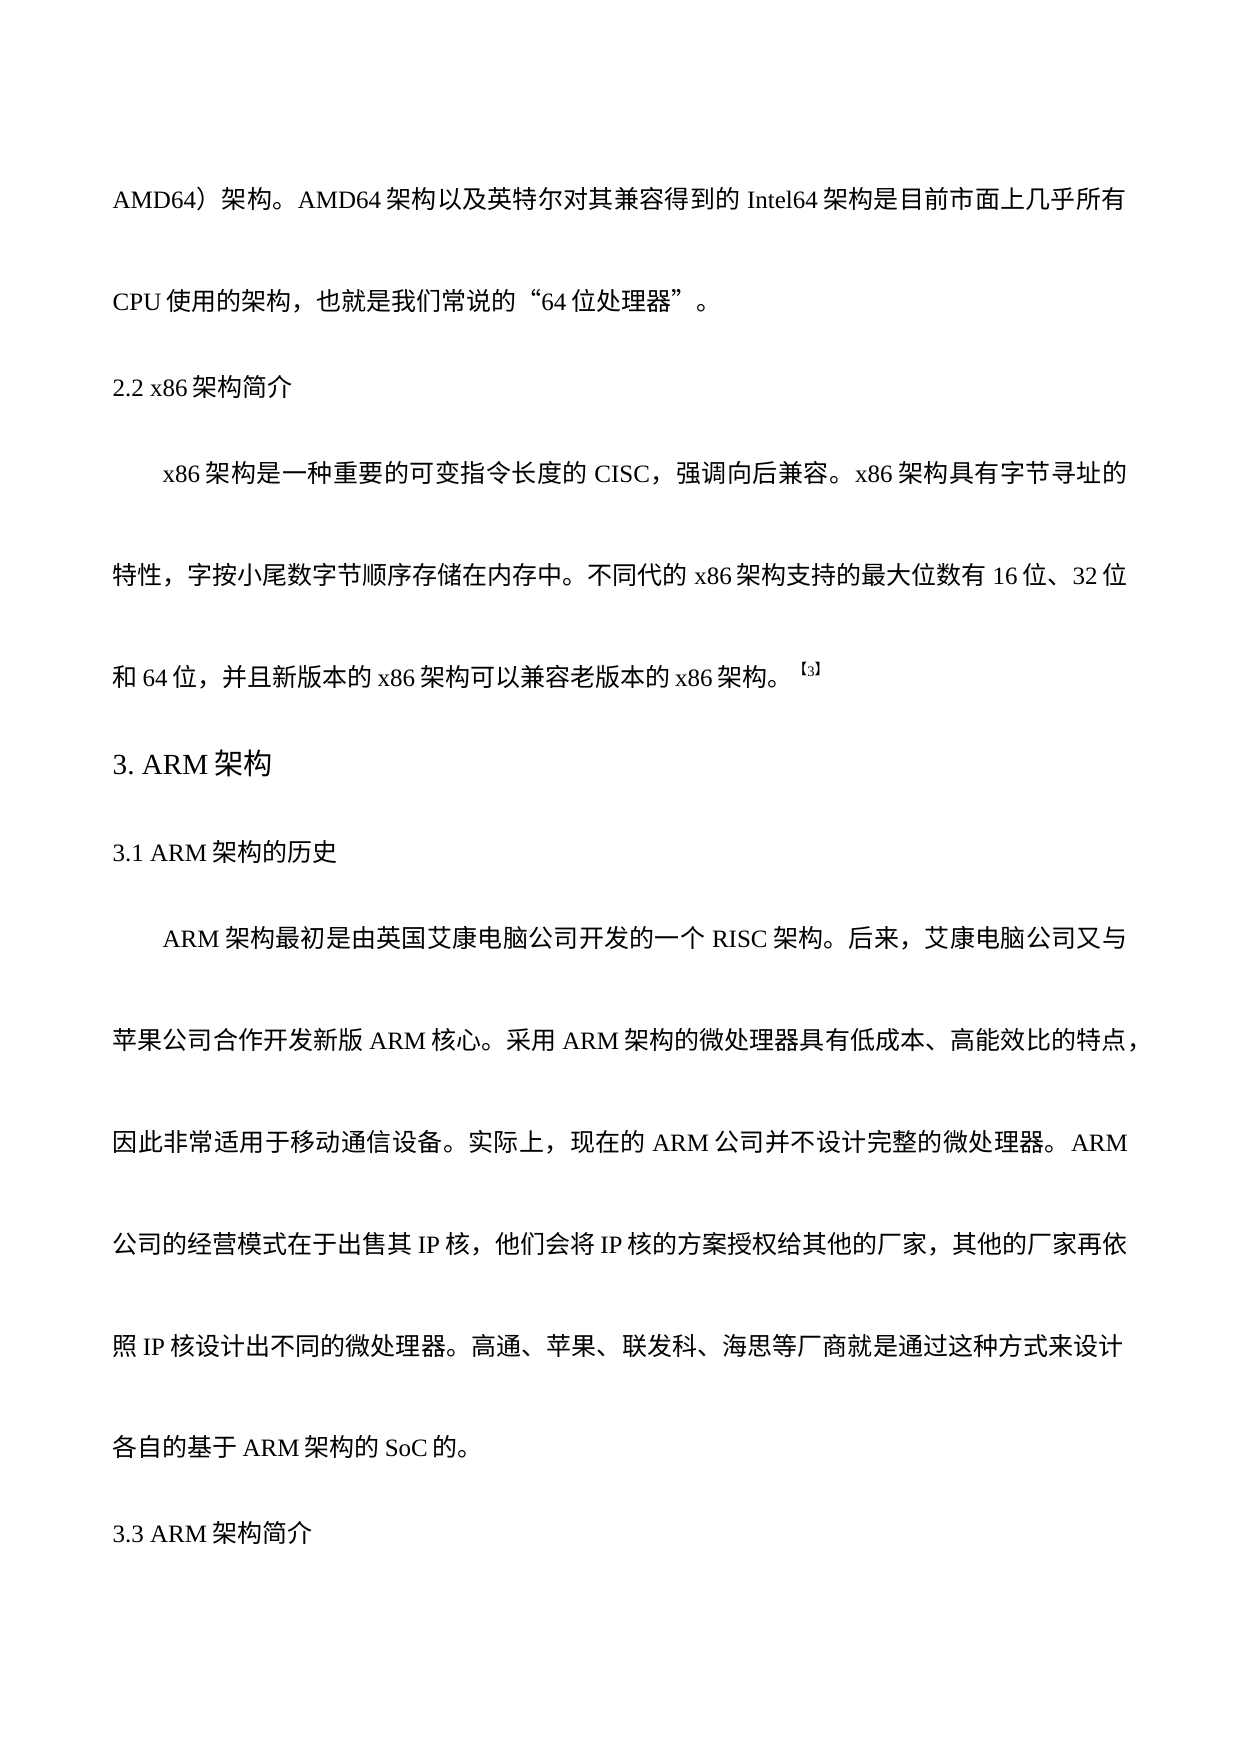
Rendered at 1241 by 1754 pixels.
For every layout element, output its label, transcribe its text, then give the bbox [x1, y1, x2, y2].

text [112, 164, 1128, 334]
text x86架构是一种重要的可变指令长度的CISC，强调向后兼容。x86架构具有字节寻址的特性，字按小尾数字节顺序存储在内存中。不同代的x86架构支持的最大位数有16位、32位和64位，并且新版本的x86架构可以兼容老版本的x86架构。【3】 [112, 438, 1128, 709]
text 3.3 ARM架构简介 [112, 1498, 1128, 1566]
text 3. ARM架构 [112, 728, 1128, 796]
text 3.1 ARM架构的历史 [112, 817, 1128, 884]
text 2.2 x86架构简介 [112, 352, 1128, 420]
text ARM架构最初是由英国艾康电脑公司开发的一个RISC架构。后来，艾康电脑公司又与苹果公司合作开发新版ARM核心。采用ARM架构的微处理器具有低成本、高能效比的特点，因此非常适用于移动通信设备。实际上，现在的ARM公司并不设计完整的微处理器。ARM公司的经营模式在于出售其IP核，他们会将IP核的方案授权给其他的厂家，其他的厂家再依照IP核设计出不同的微处理器。高通、苹果、联发科、海思等厂商就是通过这种方式来设计各自的基于ARM架构的SoC的。 [112, 903, 1128, 1480]
